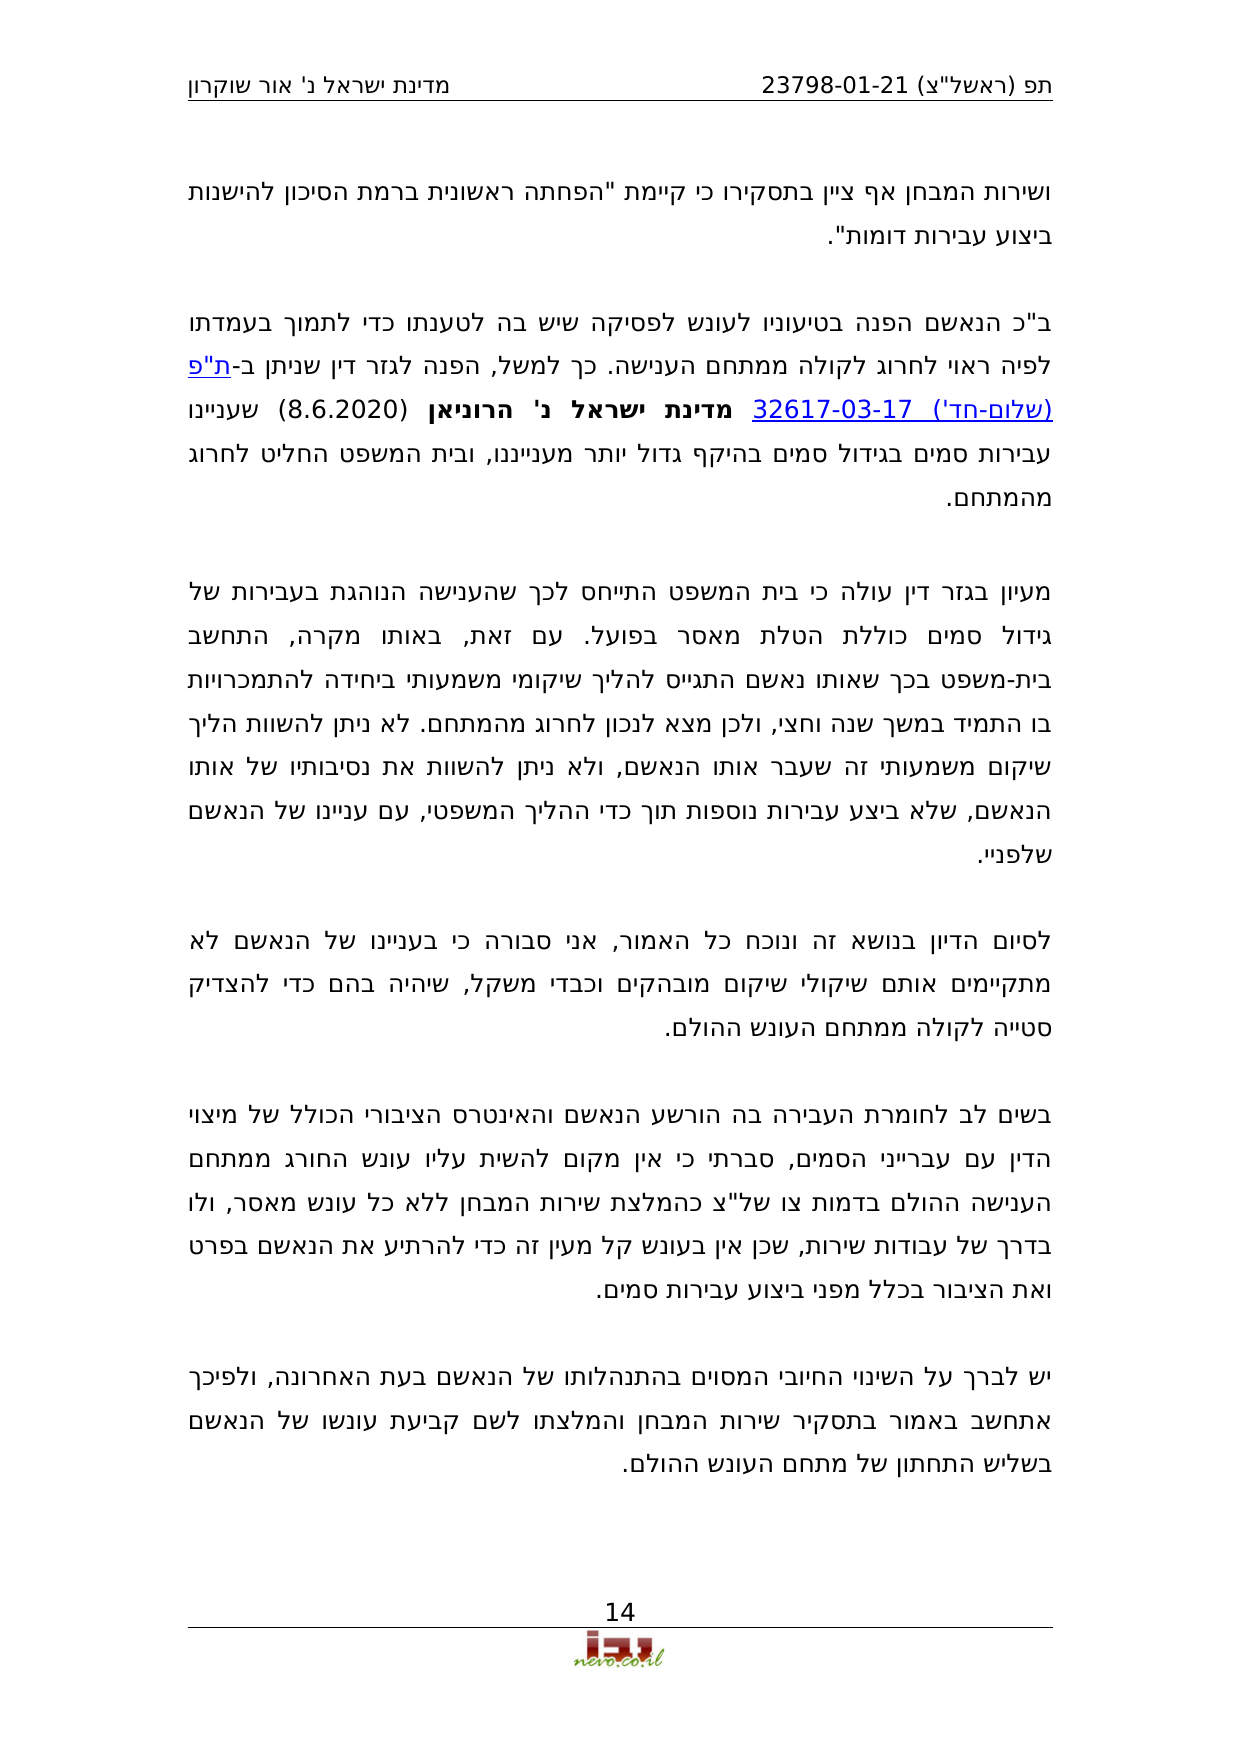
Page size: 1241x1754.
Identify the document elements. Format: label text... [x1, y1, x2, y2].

text יש לברך על השינוי החיובי המסוים בהתנהלותו של הנאשם בעת האחרונה, ולפיכך אתחשב באמור בתסקיר שירות המבחן והמלצתו לשם קביעת עונשו של הנאשם בשליש התחתון של מתחם העונש ההולם. [187, 1362, 1053, 1479]
text בשים לב לחומרת העבירה בה הורשע הנאשם והאינטרס הציבורי הכולל של מיצוי הדין עם עברייני הסמים, סברתי כי אין מקום להשית עליו עונש החורג ממתחם הענישה ההולם בדמות צו של"צ כהמלצת שירות המבחן ללא כל עונש מאסר, ולו בדרך של עבודות שירות, שכן אין בעונש קל מעין זה כדי להרתיע את הנאשם בפרט ואת הציבור בכלל מפני ביצוע עבירות סמים. [187, 1100, 1053, 1304]
text לסיום הדיון בנושא זה ונוכח כל האמור, אני סבורה כי בעניינו של הנאשם לא מתקיימים אותם שיקולי שיקום מובהקים וכבדי משקל, שיהיה בהם כדי להצדיק סטייה לקולה ממתחם העונש ההולם. [187, 926, 1053, 1042]
text מעיון בגזר דין עולה כי בית המשפט התייחס לכך שהענישה הנוהגת בעבירות של גידול סמים כוללת הטלת מאסר בפועל. עם זאת, באותו מקרה, התחשב בית-משפט בכך שאותו נאשם התגייס להליך שיקומי משמעותי ביחידה להתמכרויות בו התמיד במשך שנה וחצי, ולכן מצא לנכון לחרוג מהמתחם. לא ניתן להשוות הליך שיקום משמעותי זה שעבר אותו הנאשם, ולא ניתן להשוות את נסיבותיו של אותו הנאשם, שלא ביצע עבירות נוספות תוך כדי ההליך המשפטי, עם עניינו של הנאשם שלפניי. [187, 578, 1053, 869]
text ב"כ הנאשם הפנה בטיעוניו לעונש לפסיקה שיש בה לטענתו כדי לתמוך בעמדתו לפיה ראוי לחרוג לקולה ממתחם הענישה. כך למשל, הפנה לגזר דין שניתן ב-ת"פ (שלום-חד') 32617-03-17 מדינת ישראל נ' הרוניאן (8.6.2020) שעניינו עבירות סמים בגידול סמים בהיקף גדול יותר מענייננו, ובית המשפט החליט לחרוג מהמתחם. [187, 308, 1053, 512]
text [187, 177, 1053, 250]
picture [574, 1630, 666, 1668]
